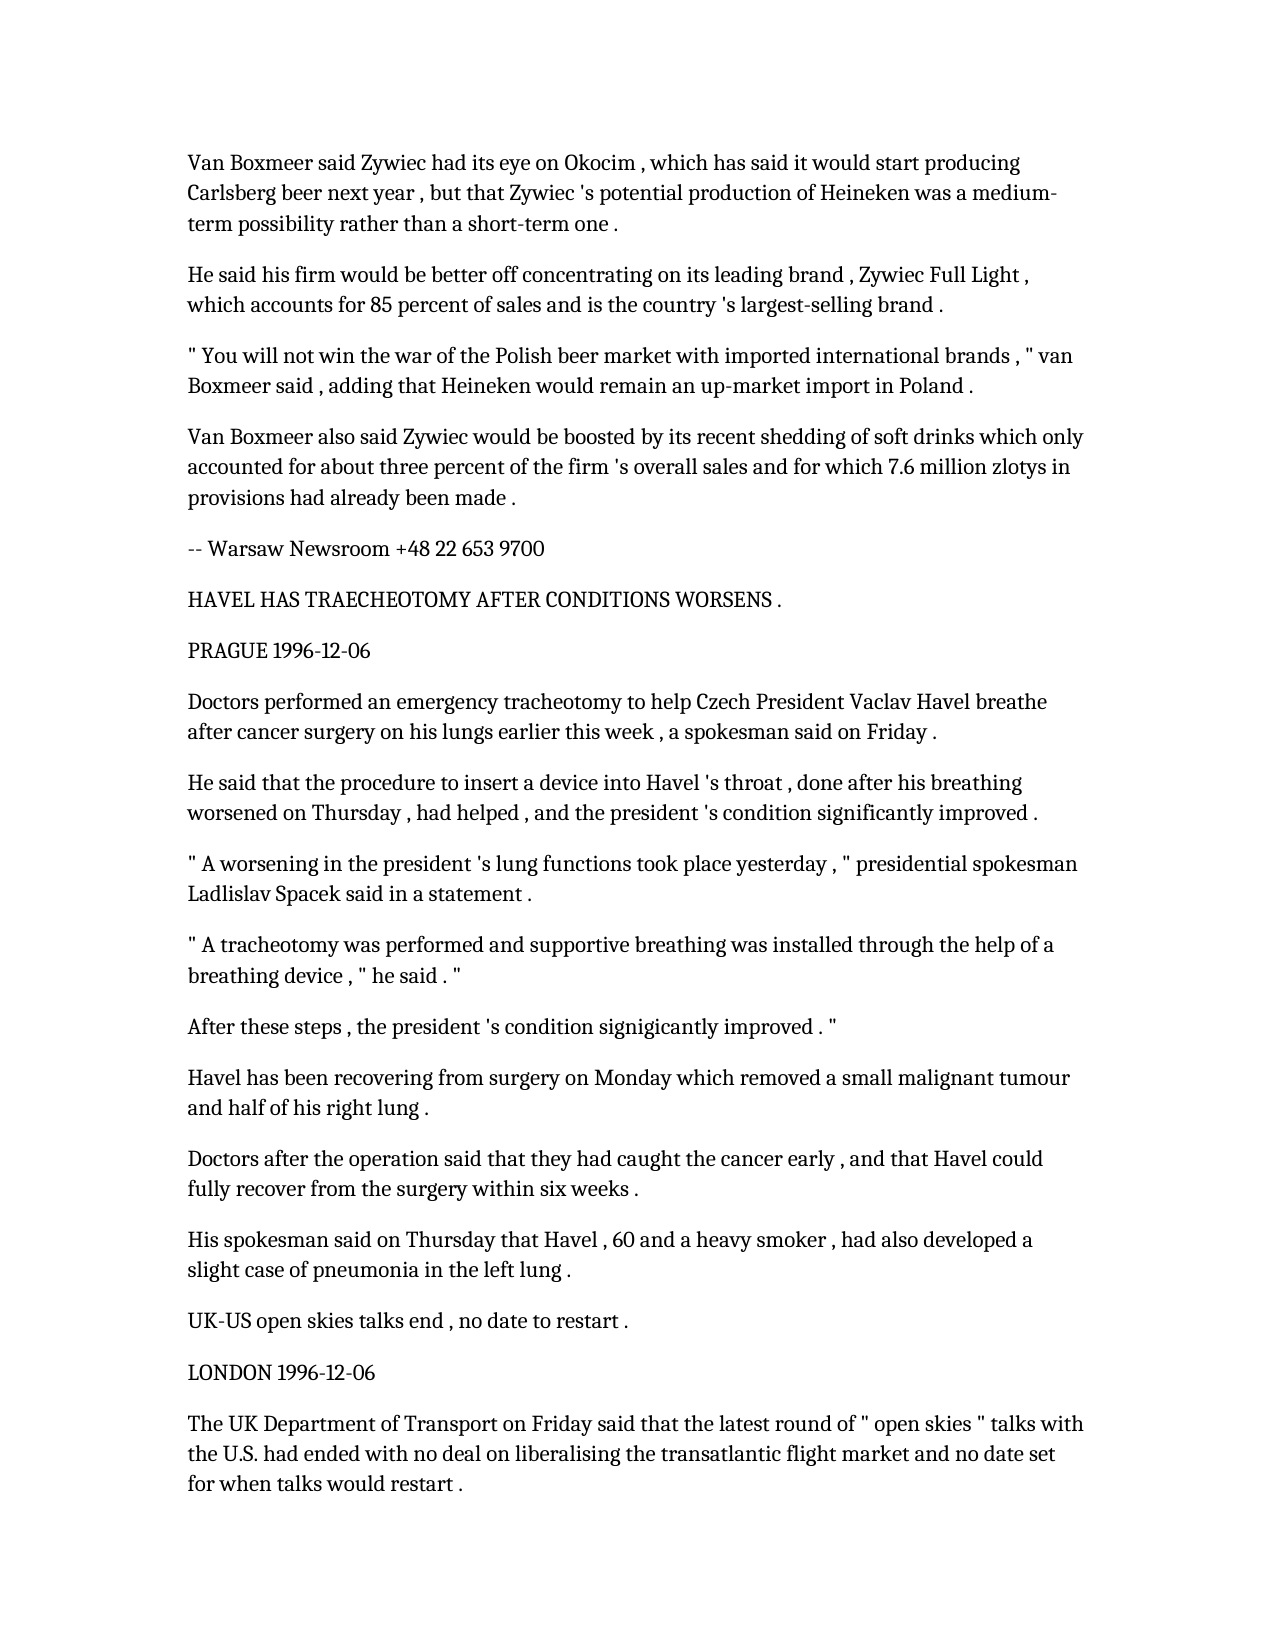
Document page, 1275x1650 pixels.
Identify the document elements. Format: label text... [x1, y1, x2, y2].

text HAVEL HAS TRAECHEOTOMY AFTER CONDITIONS WORSENS . [187, 586, 1087, 613]
text PRAGUE 1996-12-06 [187, 637, 1087, 664]
text " A worsening in the president 's lung functions took place yesterday , " presidential spokesman Ladlislav Spacek said in a statement . [187, 851, 1087, 908]
text " A tracheotomy was performed and supportive breathing was installed through the help of a breathing device , " he said . " [187, 932, 1087, 989]
text He said that the procedure to insert a device into Havel 's throat , done after his breathing worsened on Thursday , had helped , and the president 's condition significantly improved . [187, 770, 1087, 826]
text -- Warsaw Newsroom +48 22 653 9700 [187, 535, 1087, 562]
text " You will not win the war of the Polish beer market with imported international brands , " van Boxmeer said , adding that Heineken would remain an up-market import in Poland . [187, 343, 1087, 399]
text LONDON 1996-12-06 [187, 1359, 1087, 1386]
text Doctors after the operation said that they had caught the cancer early , and that Havel could fully recover from the surgery within six weeks . [187, 1146, 1087, 1202]
text The UK Department of Transport on Friday said that the latest round of " open skies " talks with the U.S. had ended with no deal on liberalising the transatlantic flight market and no date set for when talks would restart . [187, 1410, 1087, 1497]
text UK-US open skies talks end , no date to restart . [187, 1308, 1087, 1335]
text After these steps , the president 's condition signigicantly improved . " [187, 1013, 1087, 1040]
text He said his firm would be better off concentrating on its leading brand , Zywiec Full Light , which accounts for 85 percent of sales and is the country 's largest-selling brand . [187, 261, 1087, 318]
text His spokesman said on Thursday that Havel , 60 and a heavy smoker , had also developed a slight case of pneumonia in the left lung . [187, 1227, 1087, 1284]
text Doctors performed an emergency tracheotomy to help Czech President Vaclav Havel breathe after cancer surgery on his lungs earlier this week , a spokesman said on Friday . [187, 688, 1087, 745]
text Van Boxmeer also said Zywiec would be boosted by its recent shedding of soft drinks which only accounted for about three percent of the firm 's overall sales and for which 7.6 million zlotys in provisions had already been made . [187, 424, 1087, 511]
text Havel has been recovering from surgery on Monday which removed a small malignant tumour and half of his right lung . [187, 1064, 1087, 1121]
text Van Boxmeer said Zywiec had its eye on Okocim , which has said it would start producing Carlsberg beer next year , but that Zywiec 's potential production of Heineken was a medium-term possibility rather than a short-term one . [187, 150, 1087, 237]
